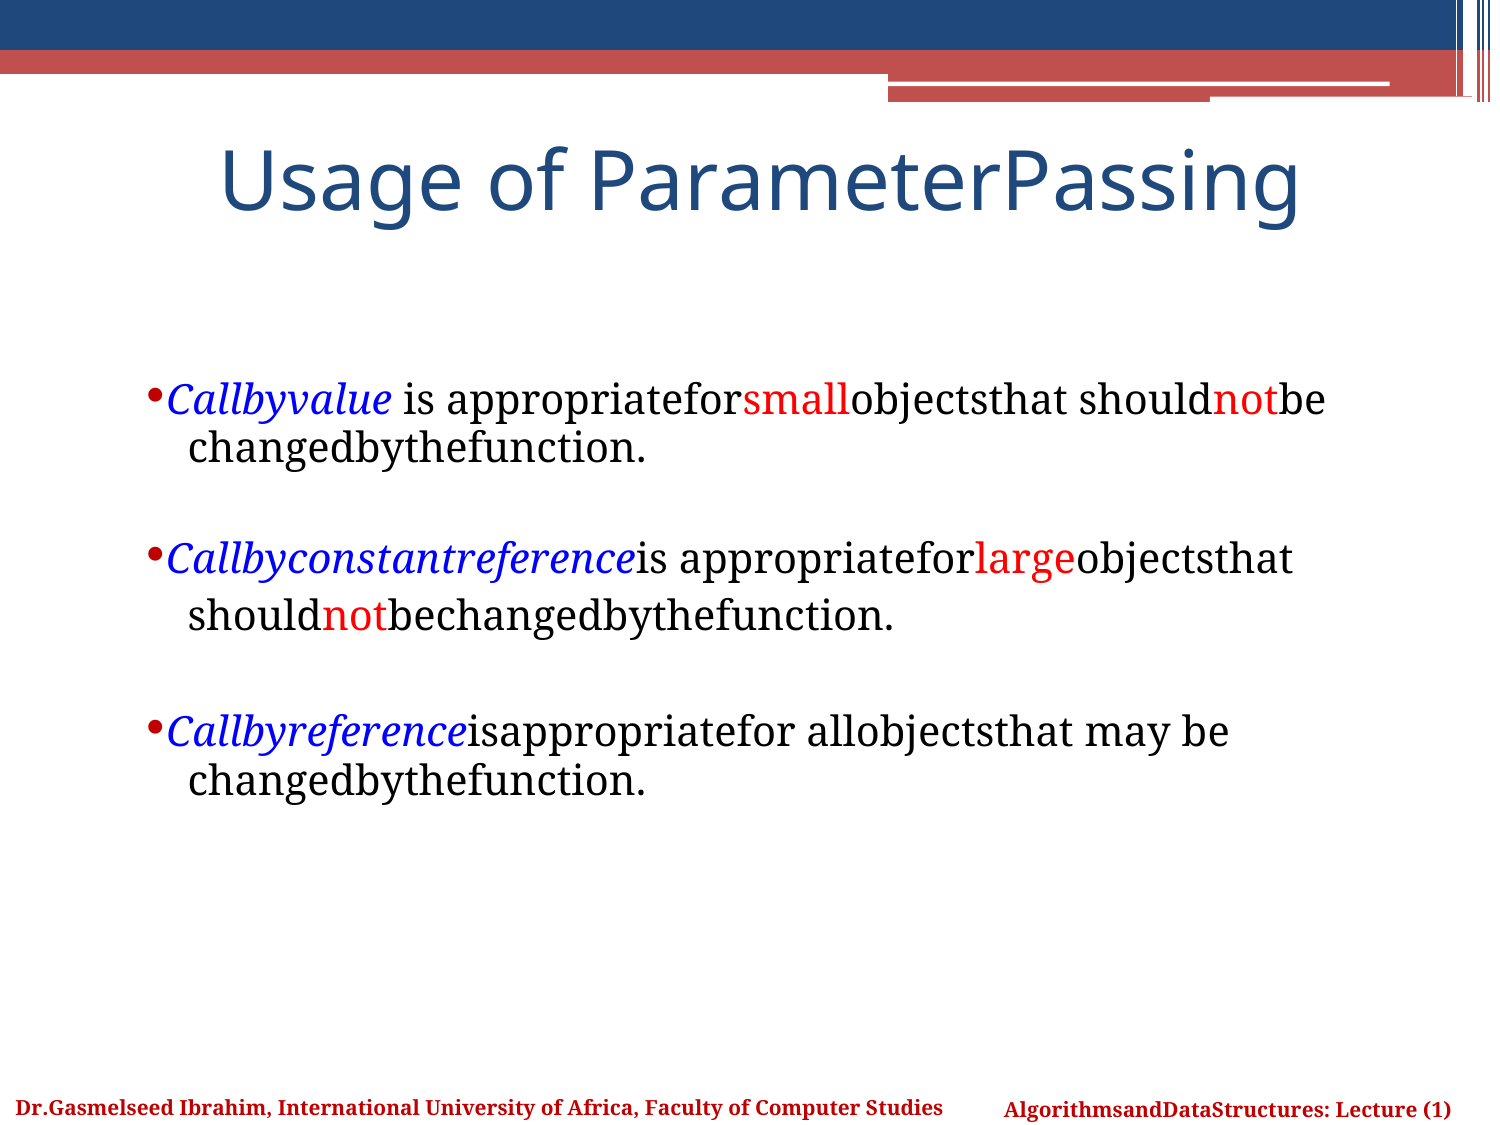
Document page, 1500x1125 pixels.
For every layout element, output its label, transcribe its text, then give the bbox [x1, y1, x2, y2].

text changedbythefunction. [187, 426, 1500, 472]
text •Callbyconstantreferenceis appropriateforlargeobjectsthat shouldnotbechangedbythefunction. [145, 521, 1339, 643]
text Usage of ParameterPassing [218, 136, 1500, 225]
text changedbythefunction. [187, 759, 1500, 805]
text •Callbyreferenceisappropriatefor allobjectsthat may be [146, 692, 1500, 759]
text •Callbyvalue is appropriateforsmallobjectsthat shouldnotbe [146, 361, 1500, 426]
